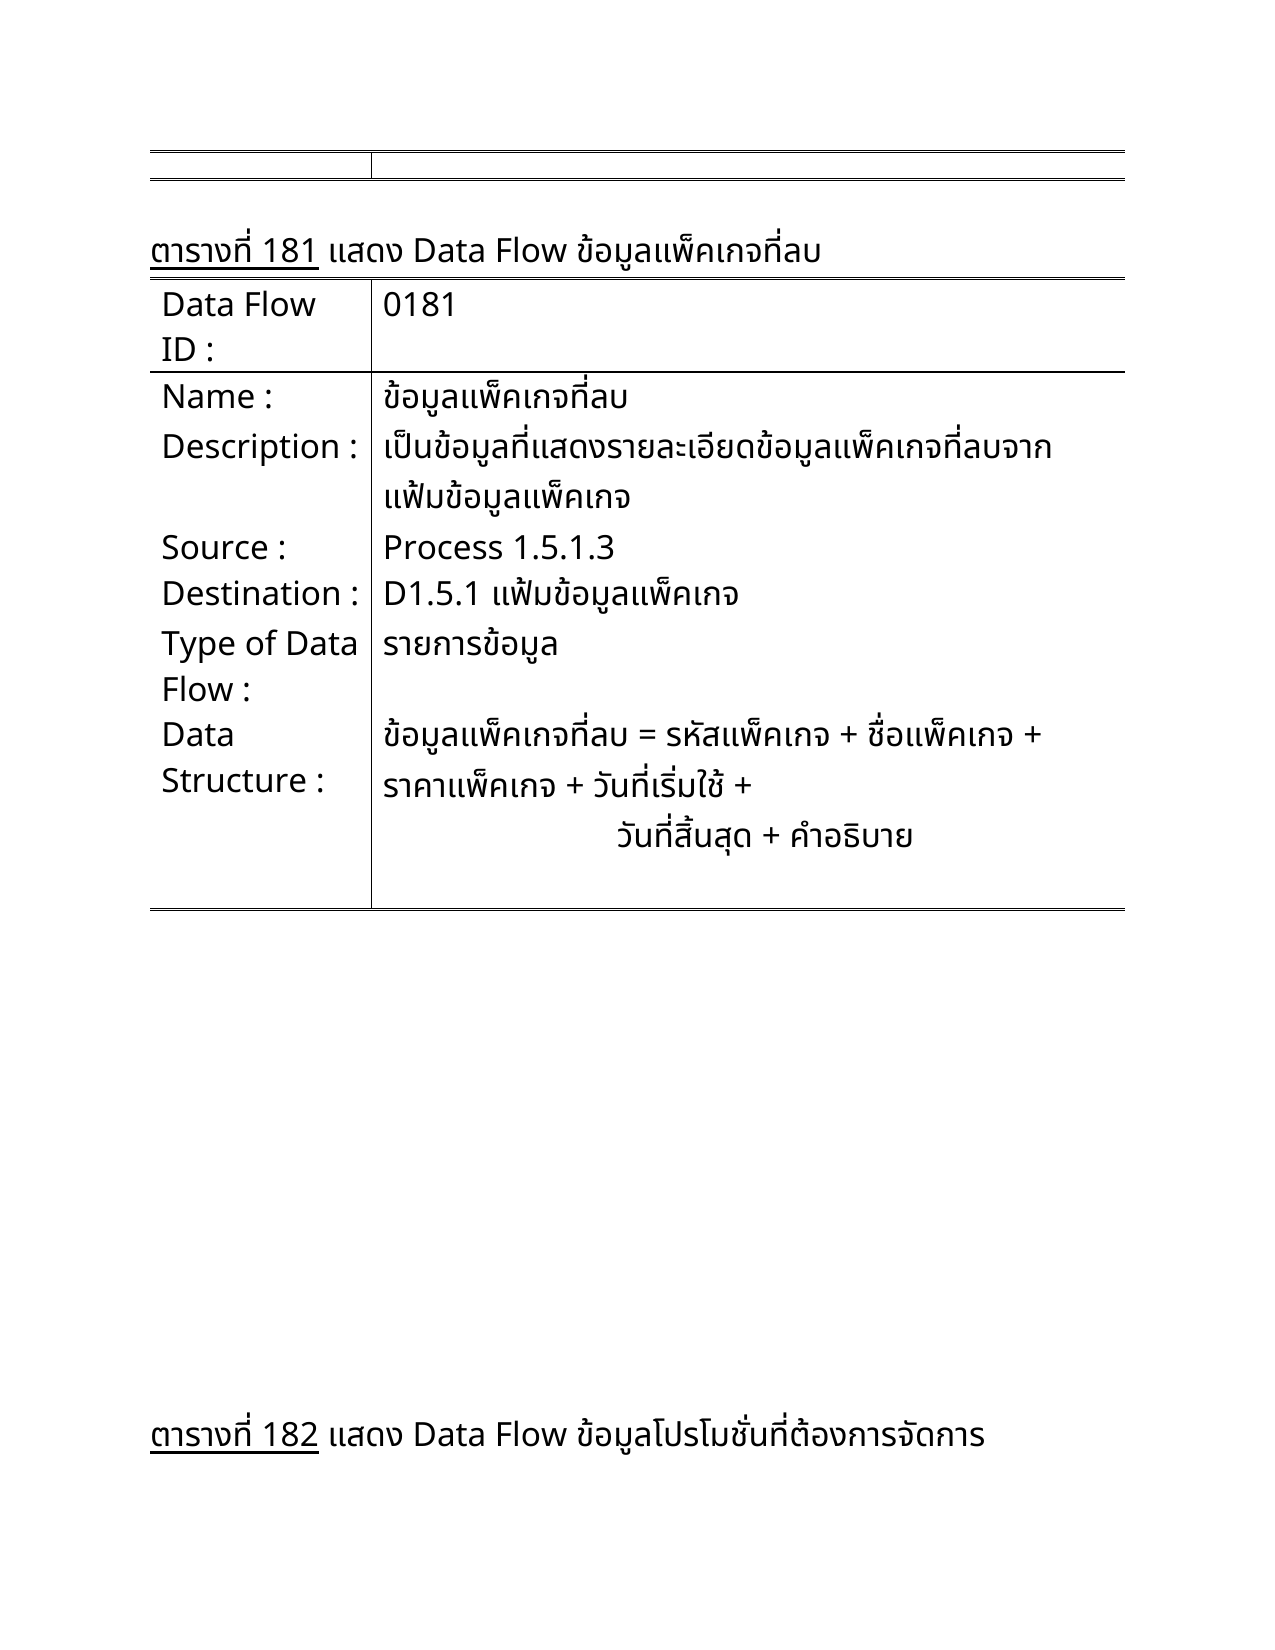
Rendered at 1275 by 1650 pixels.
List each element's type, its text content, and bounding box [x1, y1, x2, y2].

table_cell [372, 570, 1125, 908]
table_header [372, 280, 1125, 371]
text ตารางที่ 181 แสดง Data Flow ข้อมูลแพ็คเกจที่ลบ [150, 227, 1125, 277]
text ตารางที่ 182 แสดง Data Flow ข้อมูลโปรโมชั่นที่ต้องการจัดการ [150, 1411, 1125, 1462]
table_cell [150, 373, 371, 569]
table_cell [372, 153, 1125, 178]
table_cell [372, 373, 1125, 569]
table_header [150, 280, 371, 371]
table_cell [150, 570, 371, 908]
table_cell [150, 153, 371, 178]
